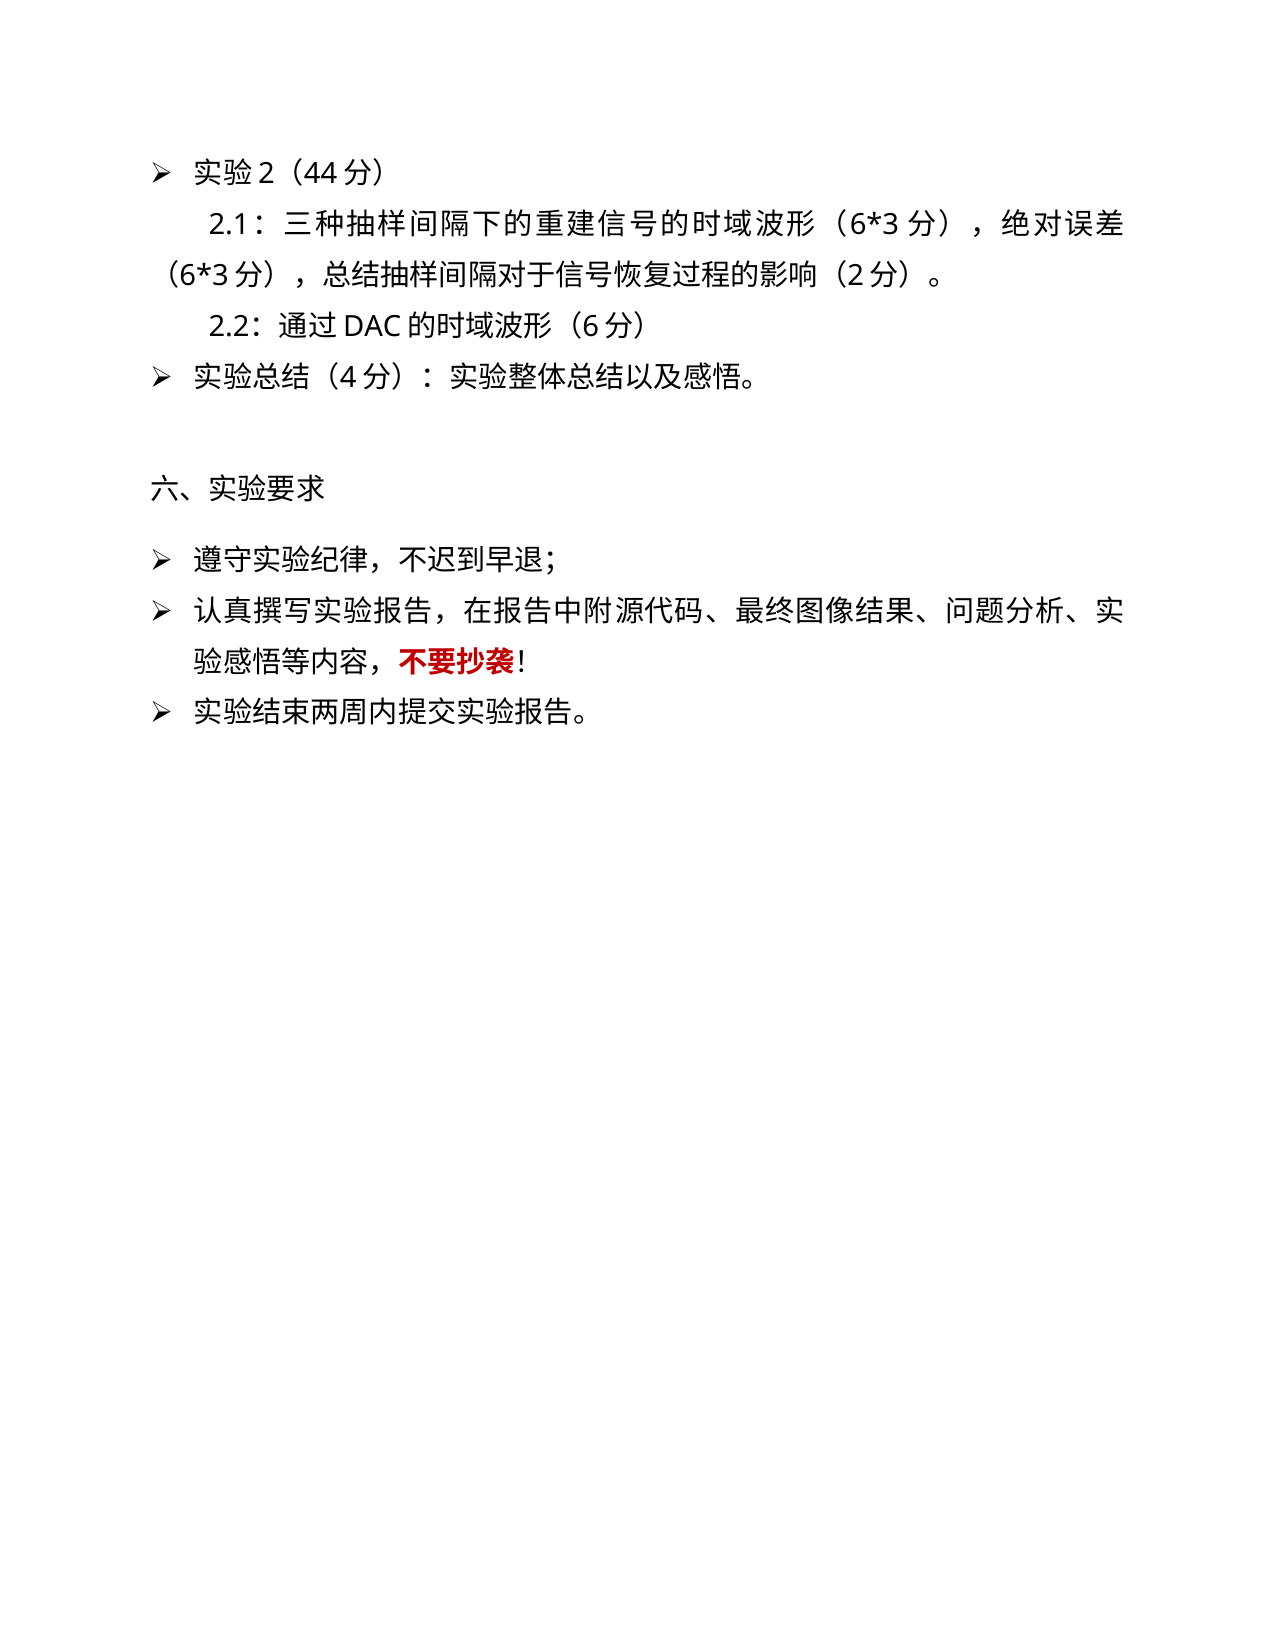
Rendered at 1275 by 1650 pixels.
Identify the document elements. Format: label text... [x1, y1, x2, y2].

list 2.2：通过DAC的时域波形（6分） [150, 302, 1125, 345]
list 遵守实验纪律，不迟到早退； [150, 537, 1125, 579]
list 2.1：三种抽样间隔下的重建信号的时域波形（6*3分），绝对误差（6*3分），总结抽样间隔对于信号恢复过程的影响（2分）。 [150, 201, 1125, 294]
text 六、实验要求 [150, 465, 1125, 507]
list 实验2（44分） [150, 150, 1125, 192]
list 认真撰写实验报告，在报告中附源代码、最终图像结果、问题分析、实验感悟等内容，不要抄袭！ [150, 587, 1125, 681]
list 实验结束两周内提交实验报告。 [150, 689, 1125, 731]
list 实验总结（4分）：实验整体总结以及感悟。 [150, 353, 1125, 396]
